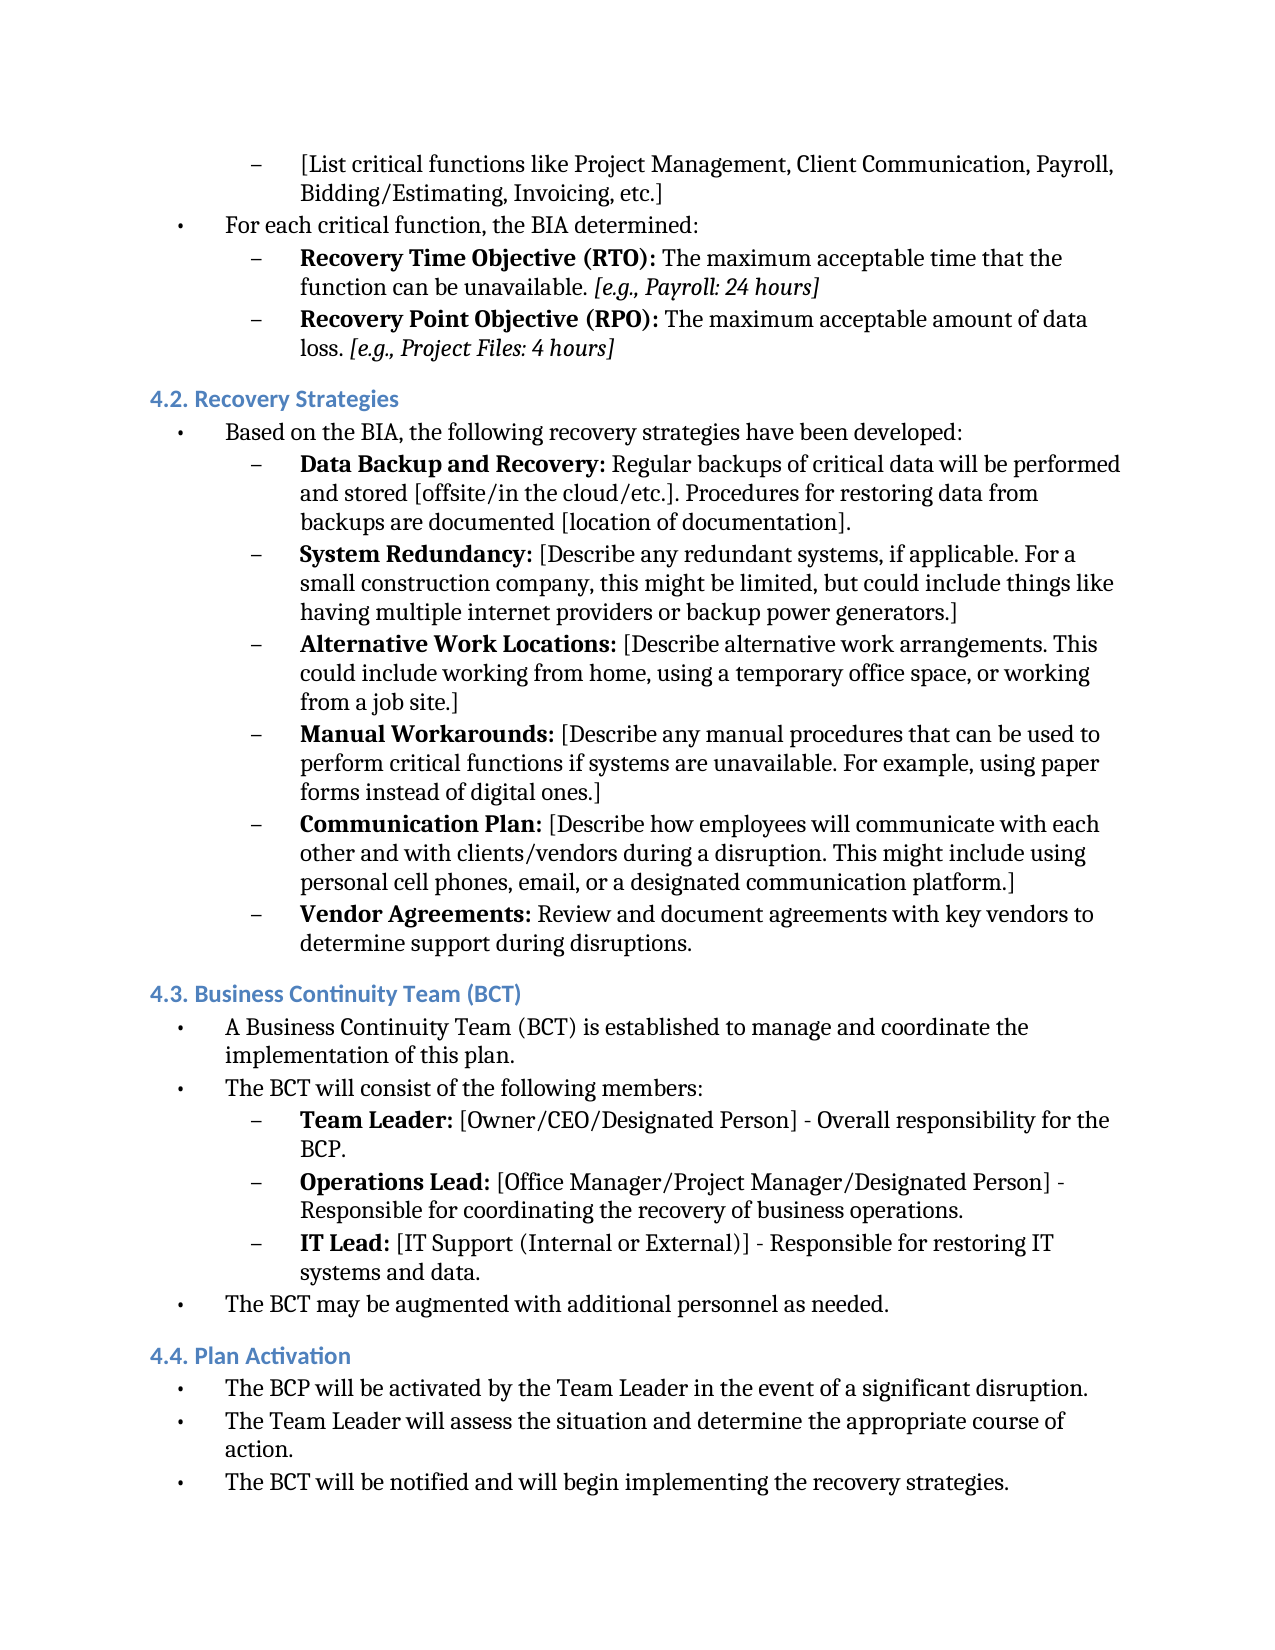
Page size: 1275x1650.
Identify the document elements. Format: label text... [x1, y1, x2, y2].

list For each critical function, the BIA determined: [175, 211, 1125, 240]
subtitle 4.4. Plan Activation [150, 1340, 1125, 1370]
list [List critical functions like Project Management, Client Communication, Payroll, Bidding/Estimating, Invoicing, etc.] [250, 150, 1125, 207]
list Team Leader: [Owner/CEO/Designated Person] - Overall responsibility for the BCP. [250, 1106, 1125, 1164]
list The BCP will be activated by the Team Leader in the event of a significant disruption. [175, 1374, 1125, 1403]
list Based on the BIA, the following recovery strategies have been developed: [175, 418, 1125, 446]
list Manual Workarounds: [Describe any manual procedures that can be used to perform critical functions if systems are unavailable. For example, using paper forms instead of digital ones.] [250, 720, 1125, 806]
list Vendor Agreements: Review and document agreements with key vendors to determine support during disruptions. [250, 900, 1125, 958]
list System Redundancy: [Describe any redundant systems, if applicable. For a small construction company, this might be limited, but could include things like having multiple internet providers or backup power generators.] [250, 540, 1125, 626]
list The Team Leader will assess the situation and determine the appropriate course of action. [175, 1407, 1125, 1464]
list A Business Continuity Team (BCT) is established to manage and coordinate the implementation of this plan. [175, 1013, 1125, 1070]
list Alternative Work Locations: [Describe alternative work arrangements. This could include working from home, using a temporary office space, or working from a job site.] [250, 630, 1125, 716]
list The BCT may be augmented with additional personnel as needed. [175, 1290, 1125, 1319]
subtitle 4.3. Business Continuity Team (BCT) [150, 978, 1125, 1009]
list Operations Lead: [Office Manager/Project Manager/Designated Person] - Responsible for coordinating the recovery of business operations. [250, 1168, 1125, 1225]
list Communication Plan: [Describe how employees will communicate with each other and with clients/vendors during a disruption. This might include using personal cell phones, email, or a designated communication platform.] [250, 810, 1125, 896]
list Data Backup and Recovery: Regular backups of critical data will be performed and stored [offsite/in the cloud/etc.]. Procedures for restoring data from backups are documented [location of documentation]. [250, 450, 1125, 536]
list Recovery Point Objective (RPO): The maximum acceptable amount of data loss. [e.g., Project Files: 4 hours] [250, 305, 1125, 362]
list The BCT will be notified and will begin implementing the recovery strategies. [175, 1468, 1125, 1497]
list The BCT will consist of the following members: [175, 1074, 1125, 1103]
list Recovery Time Objective (RTO): The maximum acceptable time that the function can be unavailable. [e.g., Payroll: 24 hours] [250, 244, 1125, 301]
subtitle 4.2. Recovery Strategies [150, 383, 1125, 414]
list IT Lead: [IT Support (Internal or External)] - Responsible for restoring IT systems and data. [250, 1229, 1125, 1286]
